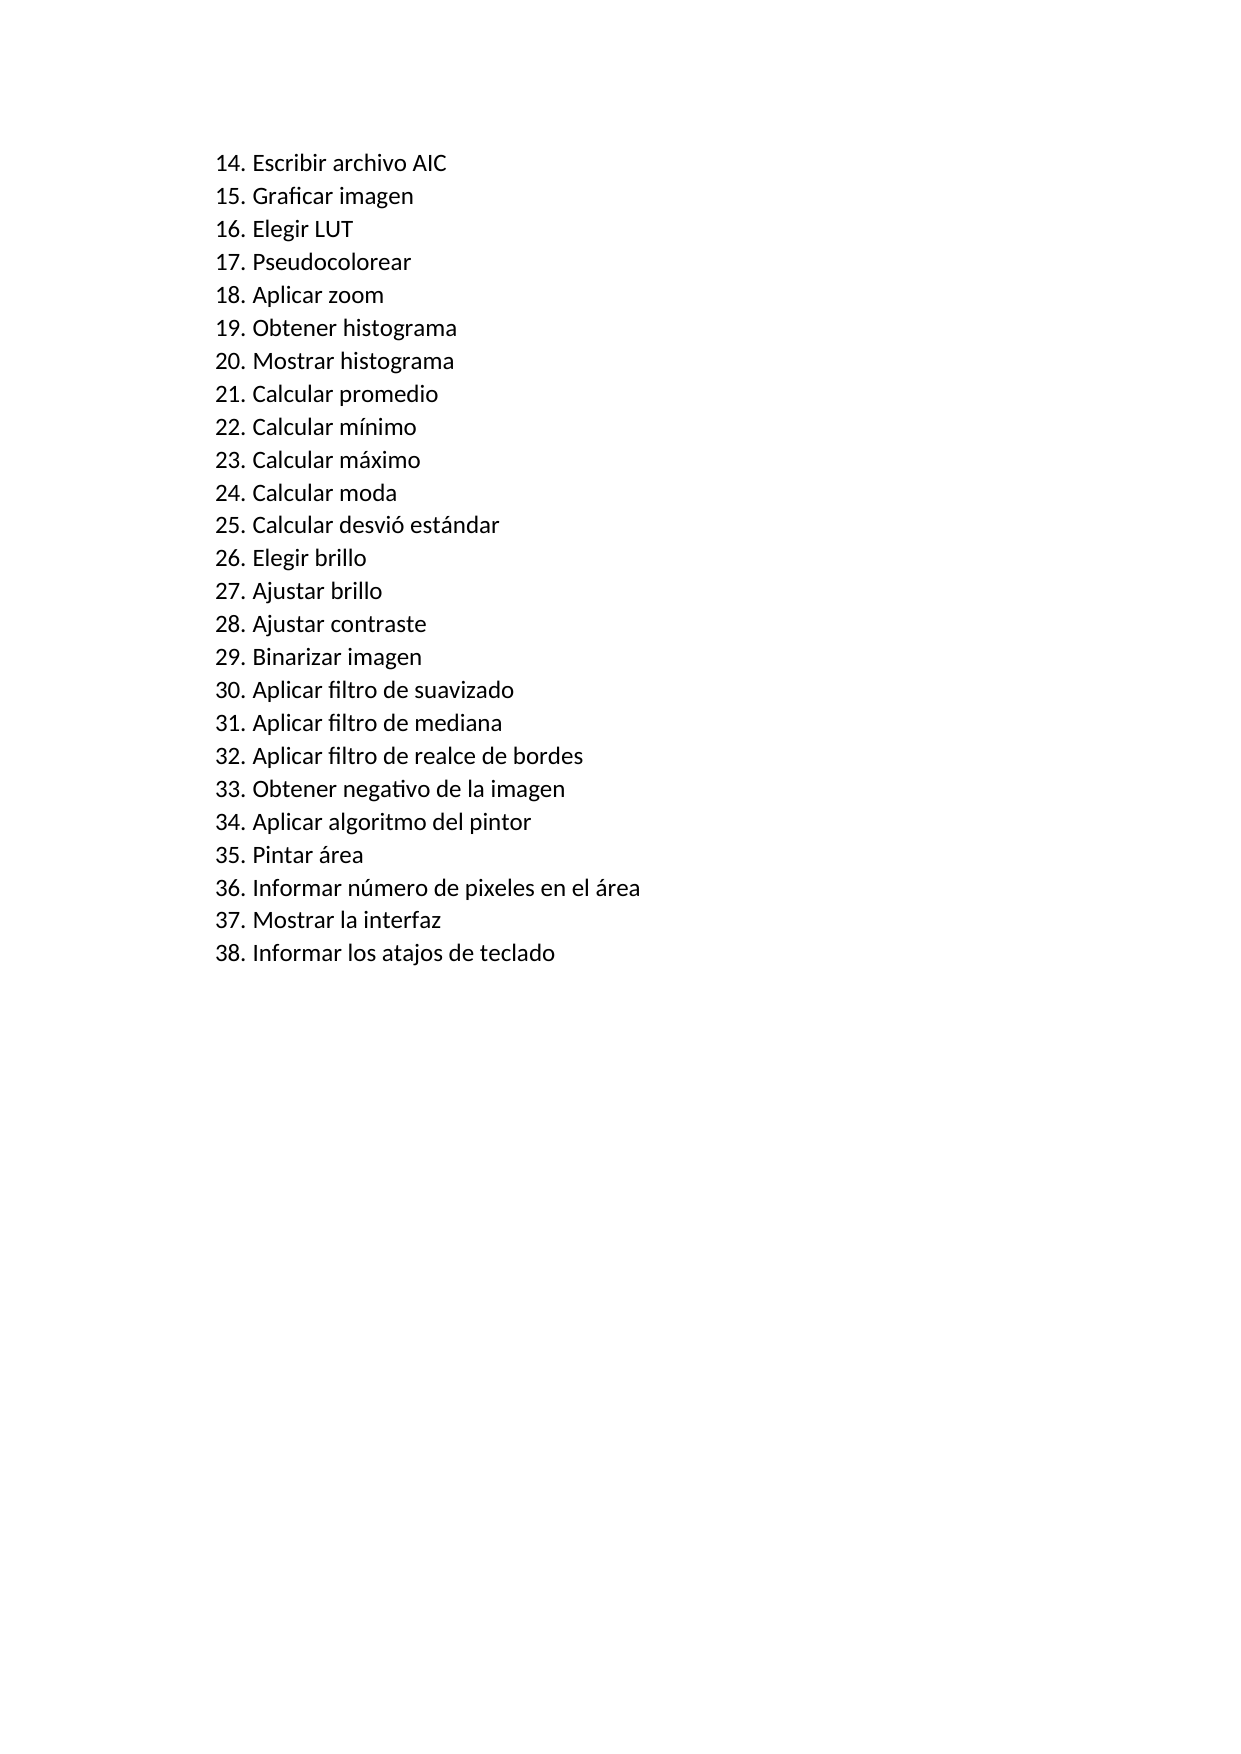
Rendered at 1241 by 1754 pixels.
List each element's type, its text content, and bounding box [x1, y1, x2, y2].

list Obtener negativo de la imagen [215, 773, 1063, 803]
list Mostrar la interfaz [215, 905, 1063, 935]
list Aplicar filtro de realce de bordes [215, 740, 1063, 771]
list Calcular moda [215, 477, 1063, 507]
list Aplicar filtro de suavizado [215, 674, 1063, 705]
list Pintar área [215, 839, 1063, 869]
list Pseudocolorear [215, 246, 1063, 277]
list Calcular mínimo [215, 411, 1063, 441]
list Escribir archivo AIC [215, 148, 1063, 178]
list Aplicar zoom [215, 279, 1063, 310]
list Calcular desvió estándar [215, 510, 1063, 540]
list Graficar imagen [215, 181, 1063, 211]
list Aplicar algoritmo del pintor [215, 806, 1063, 836]
list Calcular máximo [215, 444, 1063, 474]
list Calcular promedio [215, 378, 1063, 408]
list Obtener histograma [215, 312, 1063, 343]
list Aplicar filtro de mediana [215, 707, 1063, 738]
list Ajustar contraste [215, 608, 1063, 639]
list Informar los atajos de teclado [215, 938, 1063, 968]
list Mostrar histograma [215, 345, 1063, 376]
list Elegir brillo [215, 543, 1063, 573]
list Informar número de pixeles en el área [215, 872, 1063, 902]
list Binarizar imagen [215, 641, 1063, 672]
list Elegir LUT [215, 213, 1063, 244]
list Ajustar brillo [215, 576, 1063, 606]
